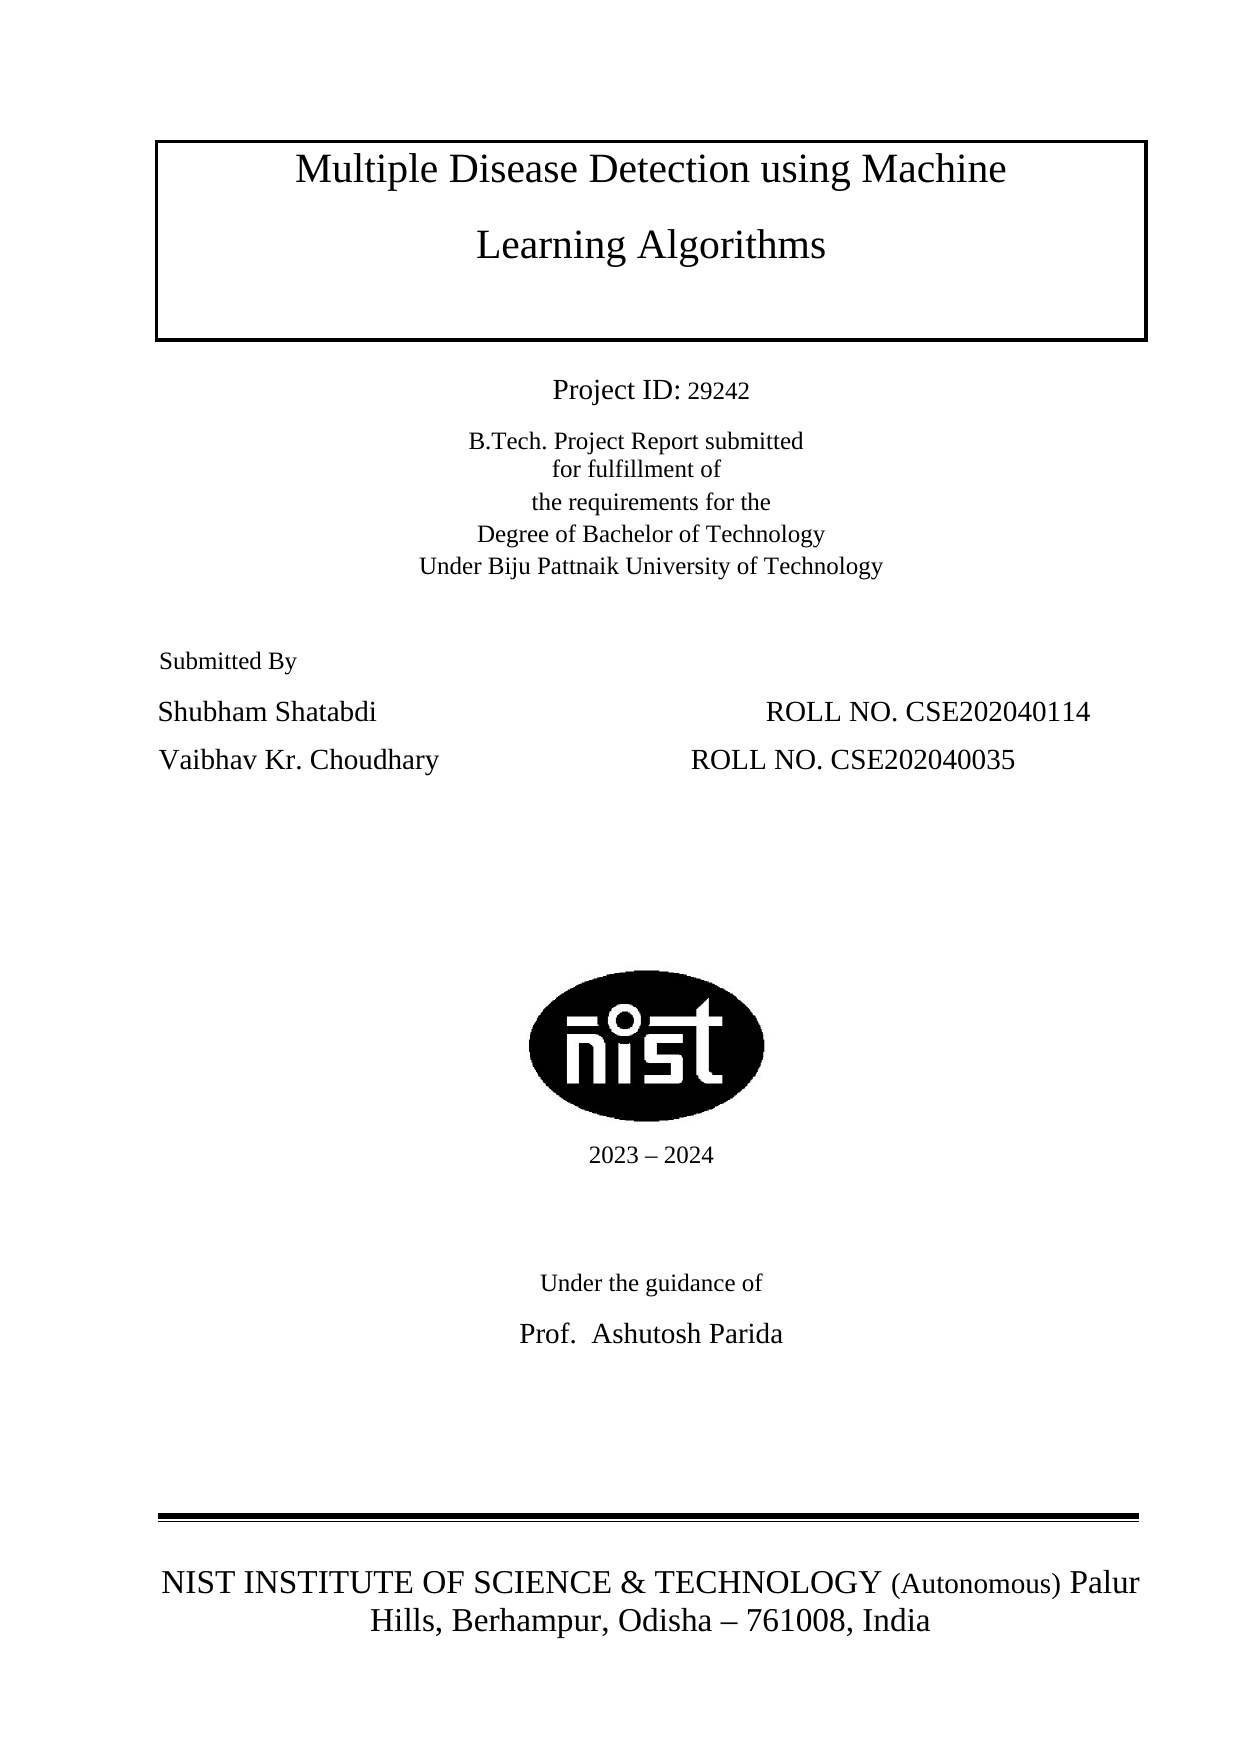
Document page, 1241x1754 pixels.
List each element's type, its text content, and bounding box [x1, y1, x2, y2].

text Learning Algorithms [158, 216, 1144, 267]
text Project ID: 29242 [158, 372, 1144, 405]
text Under Biju Pattnaik University of Technology [158, 552, 1144, 580]
text NIST INSTITUTE OF SCIENCE & TECHNOLOGY (Autonomous) Palur Hills, Berhampur, Odisha – 761008, India [158, 1564, 1142, 1638]
text 2023 – 2024 [158, 1141, 1144, 1169]
text Submitted By [159, 646, 1142, 675]
text Multiple Disease Detection using Machine [158, 143, 1144, 191]
text Prof. Ashutosh Parida [158, 1316, 1144, 1350]
text Shubham Shatabdi ROLL NO. CSE202040114 Vaibhav Kr. Choudhary ROLL NO. CSE202040035 [157, 694, 1144, 776]
text the requirements for the [158, 487, 1144, 516]
picture [525, 965, 775, 1129]
text B.Tech. Project Report submitted for fulfillment of [466, 427, 806, 483]
text Degree of Bachelor of Technology [158, 520, 1144, 548]
text Under the guidance of [158, 1269, 1144, 1297]
